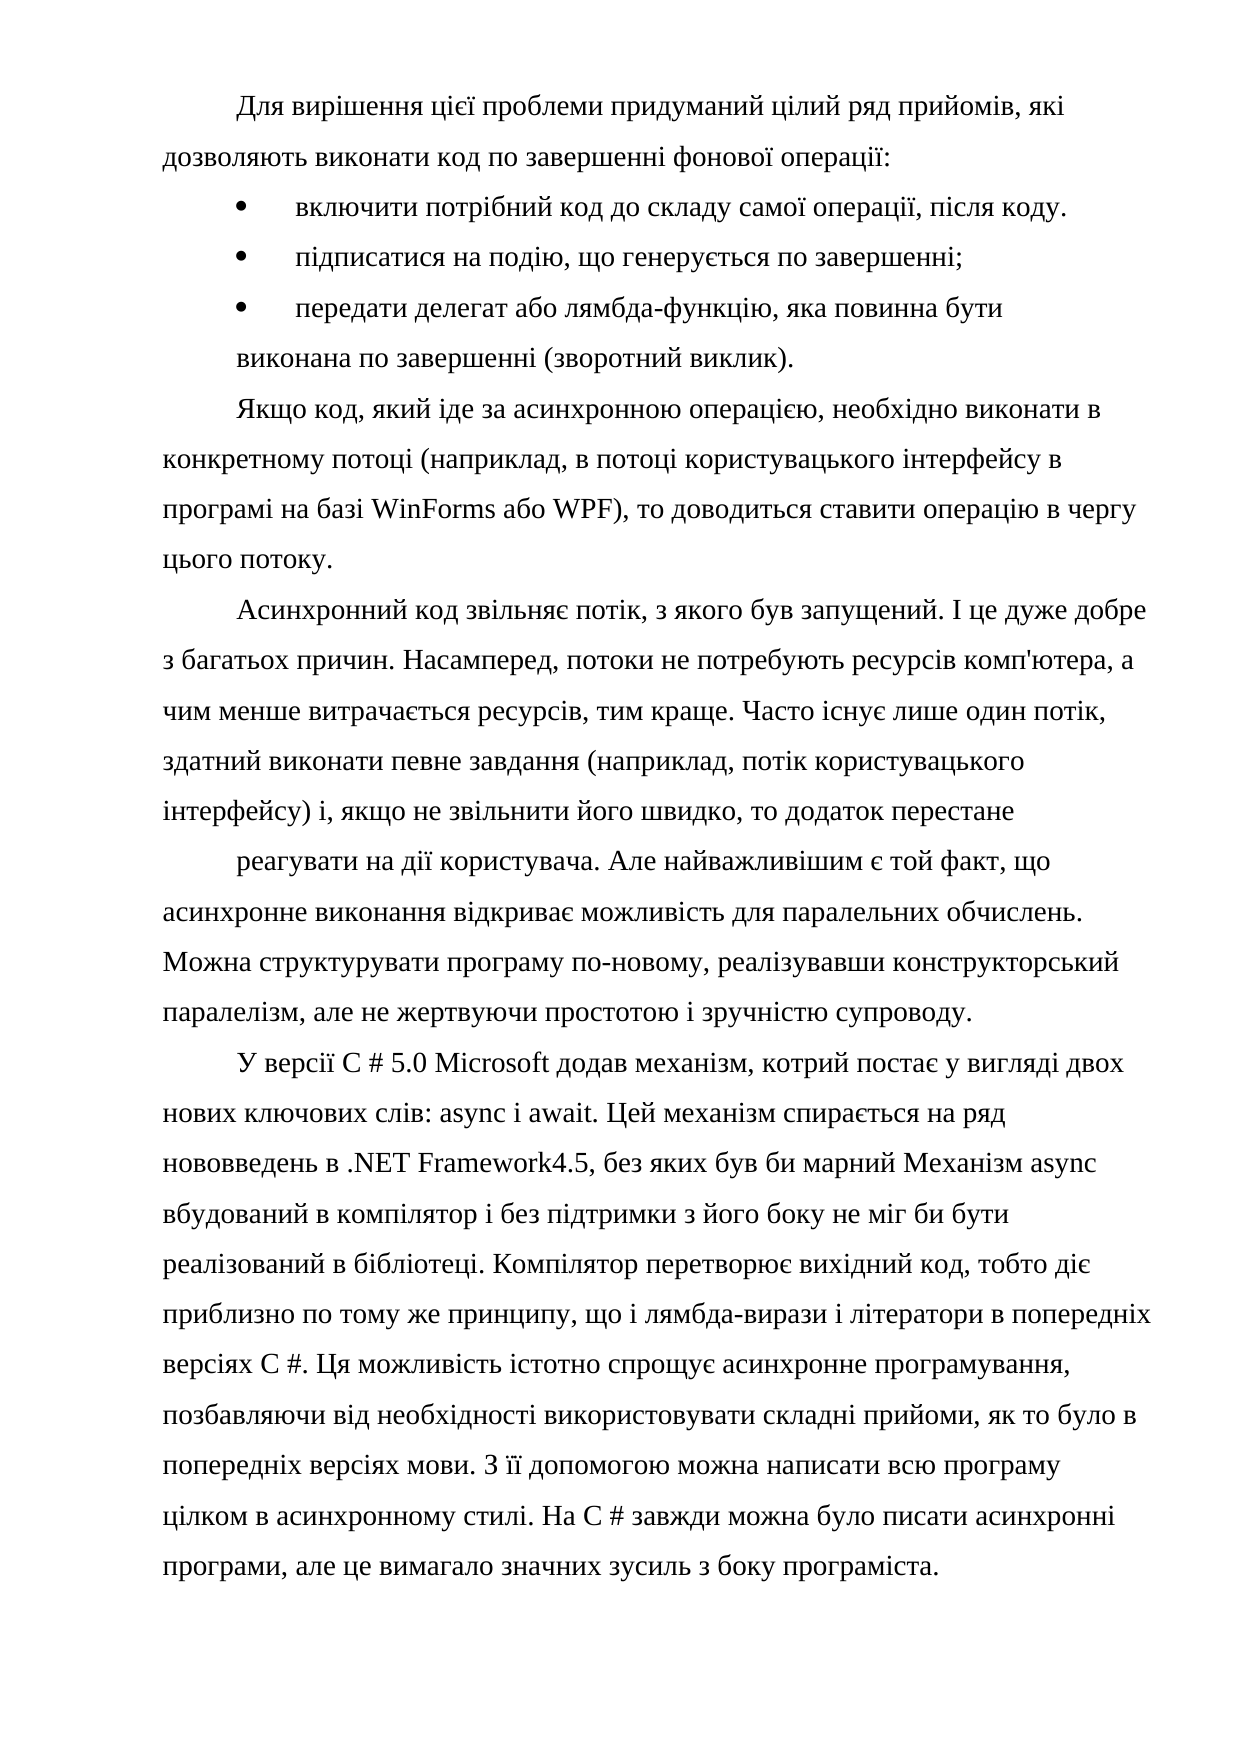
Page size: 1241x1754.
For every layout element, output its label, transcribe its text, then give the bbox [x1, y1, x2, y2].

list передати делегат або лямбда-функцію, яка повинна бути [162, 290, 1152, 324]
text Для вирішення цієї проблеми придуманий цілий ряд прийомів, які дозволяють виконати код по завершенні фонової операції: [162, 88, 1152, 172]
list підписатися на подію, що генерується по завершенні; [162, 239, 1152, 273]
list включити потрібний код до складу самої операції, після коду. [162, 189, 1152, 223]
text Якщо код, який іде за асинхронною операцією, необхідно виконати в конкретному потоці (наприклад, в потоці користувацького інтерфейсу в програмі на базі WinForms або WPF), то доводиться ставити операцію в чергу цього потоку. [162, 391, 1152, 575]
list виконана по завершенні (зворотний виклик). [162, 340, 1152, 374]
text реагувати на дії користувача. Але найважливішим є той факт, що асинхронне виконання відкриває можливість для паралельних обчислень. Можна структурувати програму по-новому, реалізувавши конструкторський паралелізм, але не жертвуючи простотою і зручністю супроводу. [162, 843, 1152, 1028]
text Асинхронний код звільняє потік, з якого був запущений. І це дуже добре з багатьох причин. Насамперед, потоки не потребують ресурсів комп'ютера, а чим менше витрачається ресурсів, тим краще. Часто існує лише один потік, здатний виконати певне завдання (наприклад, потік користувацького інтерфейсу) і, якщо не звільнити його швидко, то додаток перестане [162, 592, 1152, 827]
